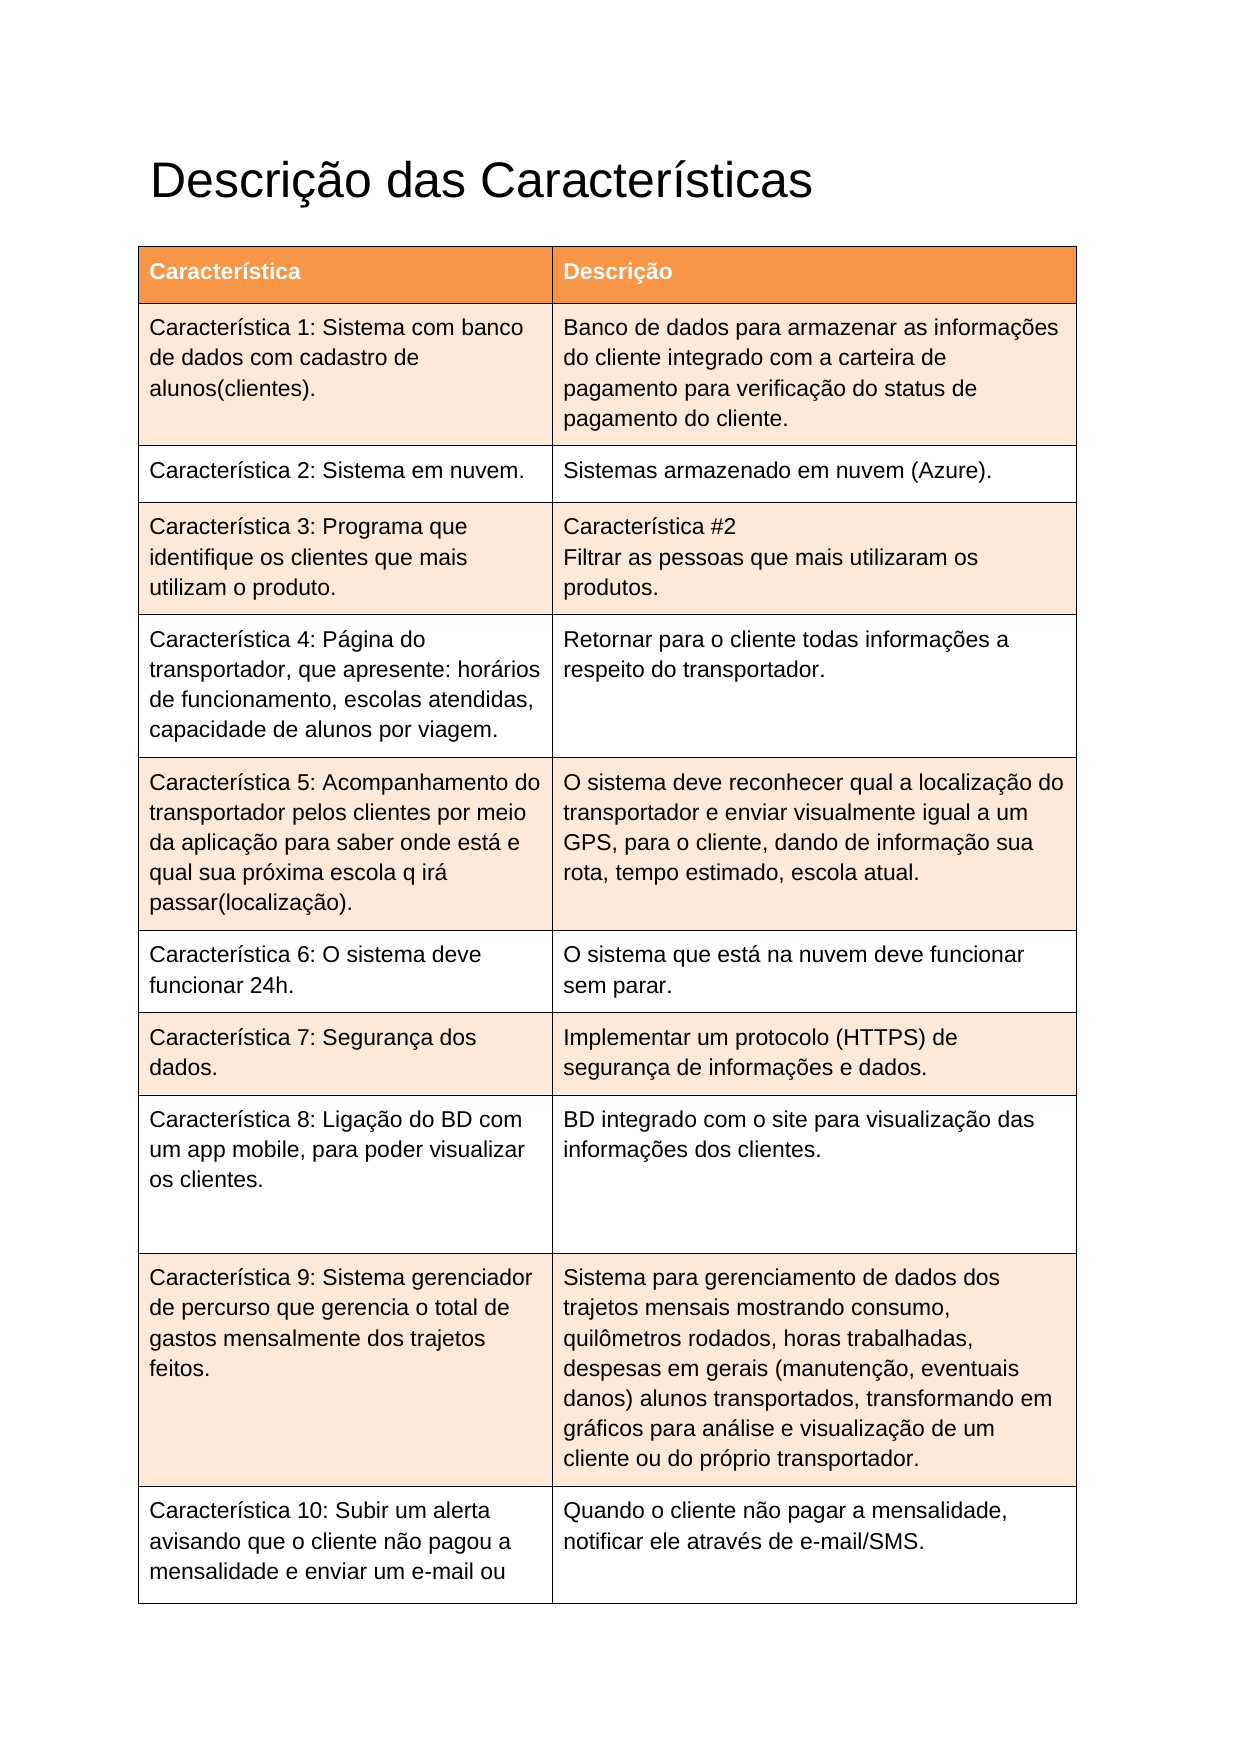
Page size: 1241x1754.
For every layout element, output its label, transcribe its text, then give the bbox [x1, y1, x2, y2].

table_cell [553, 1487, 1076, 1603]
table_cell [139, 1487, 552, 1603]
table_cell Característica 8: Ligação do BD com um app mobile, para poder visualizar os clientes. [139, 1096, 552, 1253]
table_cell Retornar para o cliente todas informações a respeito do transportador. [553, 615, 1076, 757]
table_header Característica [139, 247, 552, 303]
table_cell Sistema para gerenciamento de dados dos trajetos mensais mostrando consumo, quilômetros rodados, horas trabalhadas, despesas em gerais (manutenção, eventuais danos) alunos transportados, transformando em gráficos para análise e visualização de um cliente ou do próprio transportador. [553, 1254, 1076, 1486]
table_cell Característica 7: Segurança dos dados. [139, 1013, 552, 1094]
table_cell Característica 2: Sistema em nuvem. [139, 446, 552, 502]
table_cell Característica 6: O sistema deve funcionar 24h. [139, 931, 552, 1012]
table_cell Banco de dados para armazenar as informações do cliente integrado com a carteira de pagamento para verificação do status de pagamento do cliente. [553, 304, 1076, 445]
table_cell Sistemas armazenado em nuvem (Azure). [553, 446, 1076, 502]
table_header Descrição [553, 247, 1076, 303]
table_cell Característica 1: Sistema com banco de dados com cadastro de alunos(clientes). [139, 304, 552, 445]
table_cell Característica #2 Filtrar as pessoas que mais utilizaram os produtos. [553, 503, 1076, 614]
table_cell Implementar um protocolo (HTTPS) de segurança de informações e dados. [553, 1013, 1076, 1094]
table_cell Característica 3: Programa que identifique os clientes que mais utilizam o produto. [139, 503, 552, 614]
table_cell BD integrado com o site para visualização das informações dos clientes. [553, 1096, 1076, 1253]
table_cell O sistema que está na nuvem deve funcionar sem parar. [553, 931, 1076, 1012]
text Descrição das Características [150, 150, 1090, 207]
table_cell O sistema deve reconhecer qual a localização do transportador e enviar visualmente igual a um GPS, para o cliente, dando de informação sua rota, tempo estimado, escola atual. [553, 758, 1076, 930]
table_cell Característica 9: Sistema gerenciador de percurso que gerencia o total de gastos mensalmente dos trajetos feitos. [139, 1254, 552, 1486]
table_cell Característica 4: Página do transportador, que apresente: horários de funcionamento, escolas atendidas, capacidade de alunos por viagem. [139, 615, 552, 757]
table_cell Característica 5: Acompanhamento do transportador pelos clientes por meio da aplicação para saber onde está e qual sua próxima escola q irá passar(localização). [139, 758, 552, 930]
